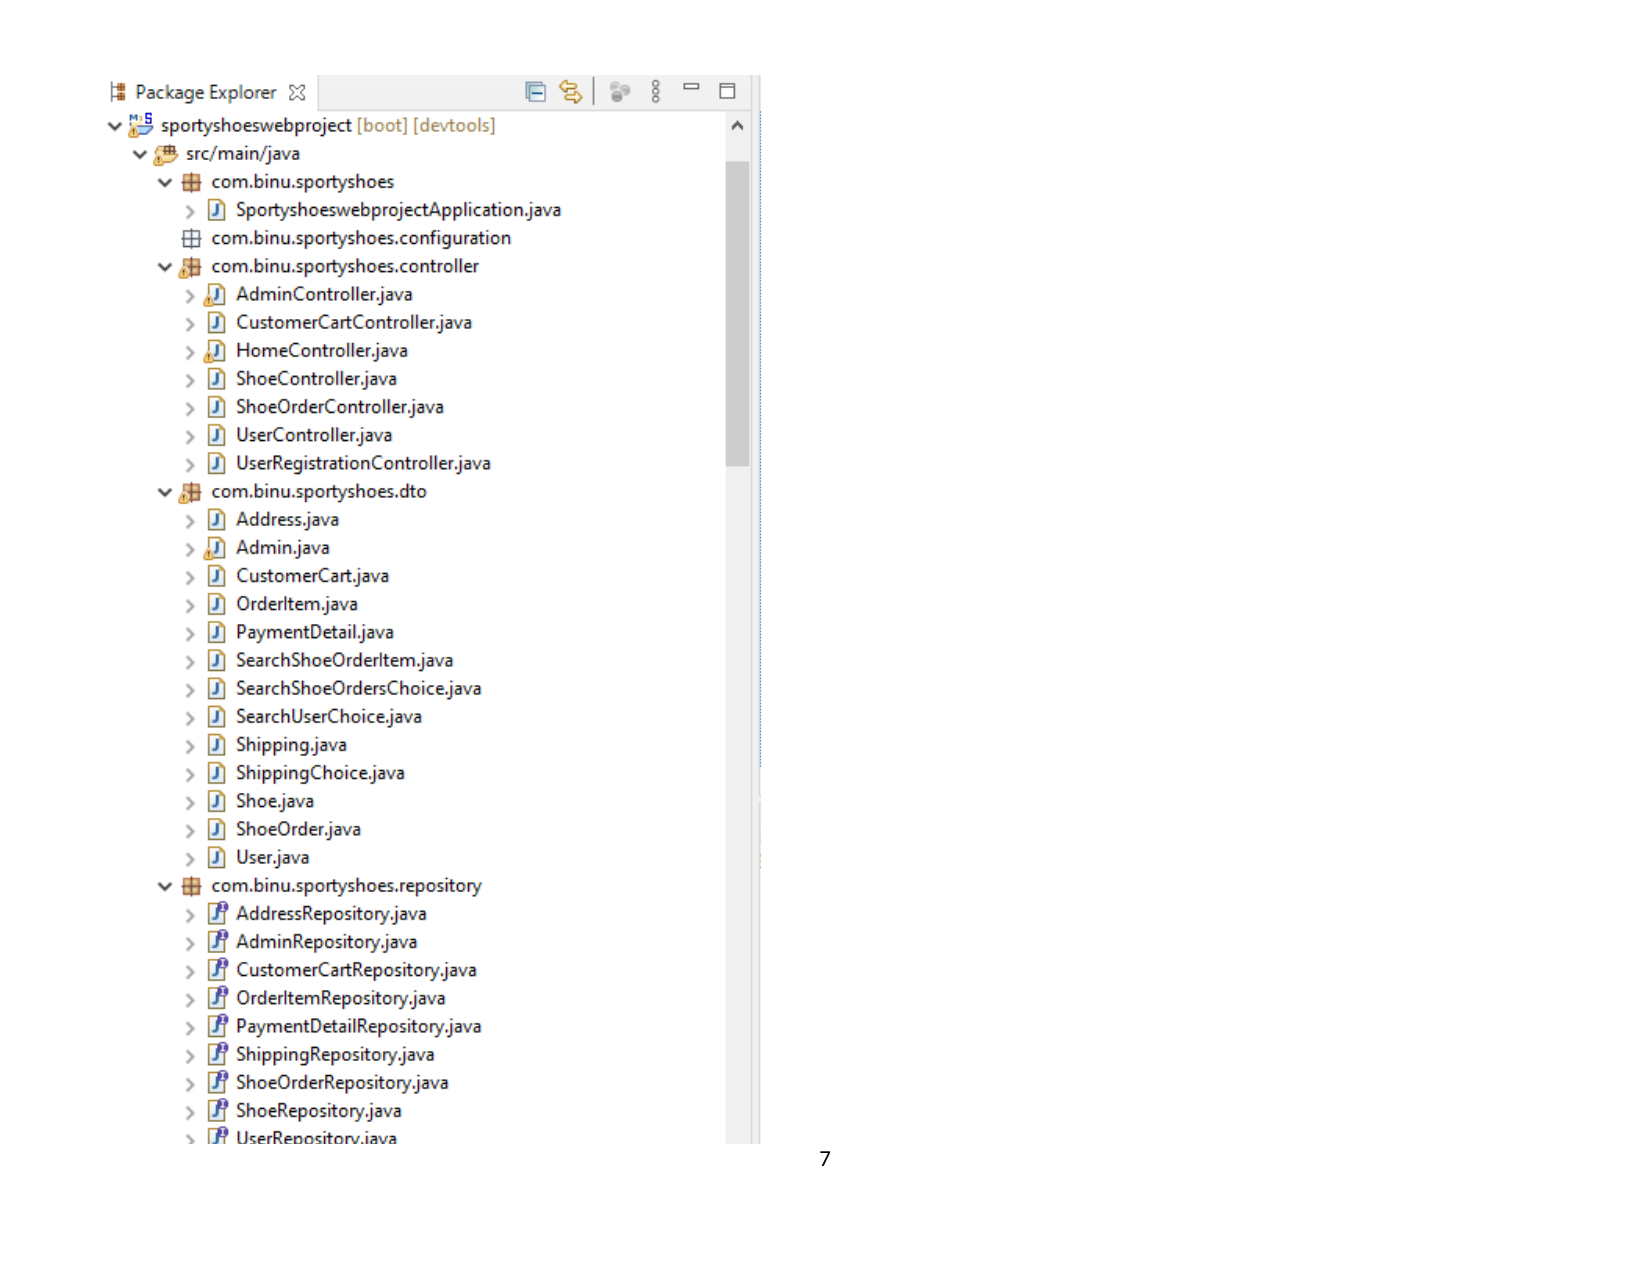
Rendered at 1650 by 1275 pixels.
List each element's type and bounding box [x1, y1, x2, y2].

picture [105, 75, 762, 1144]
